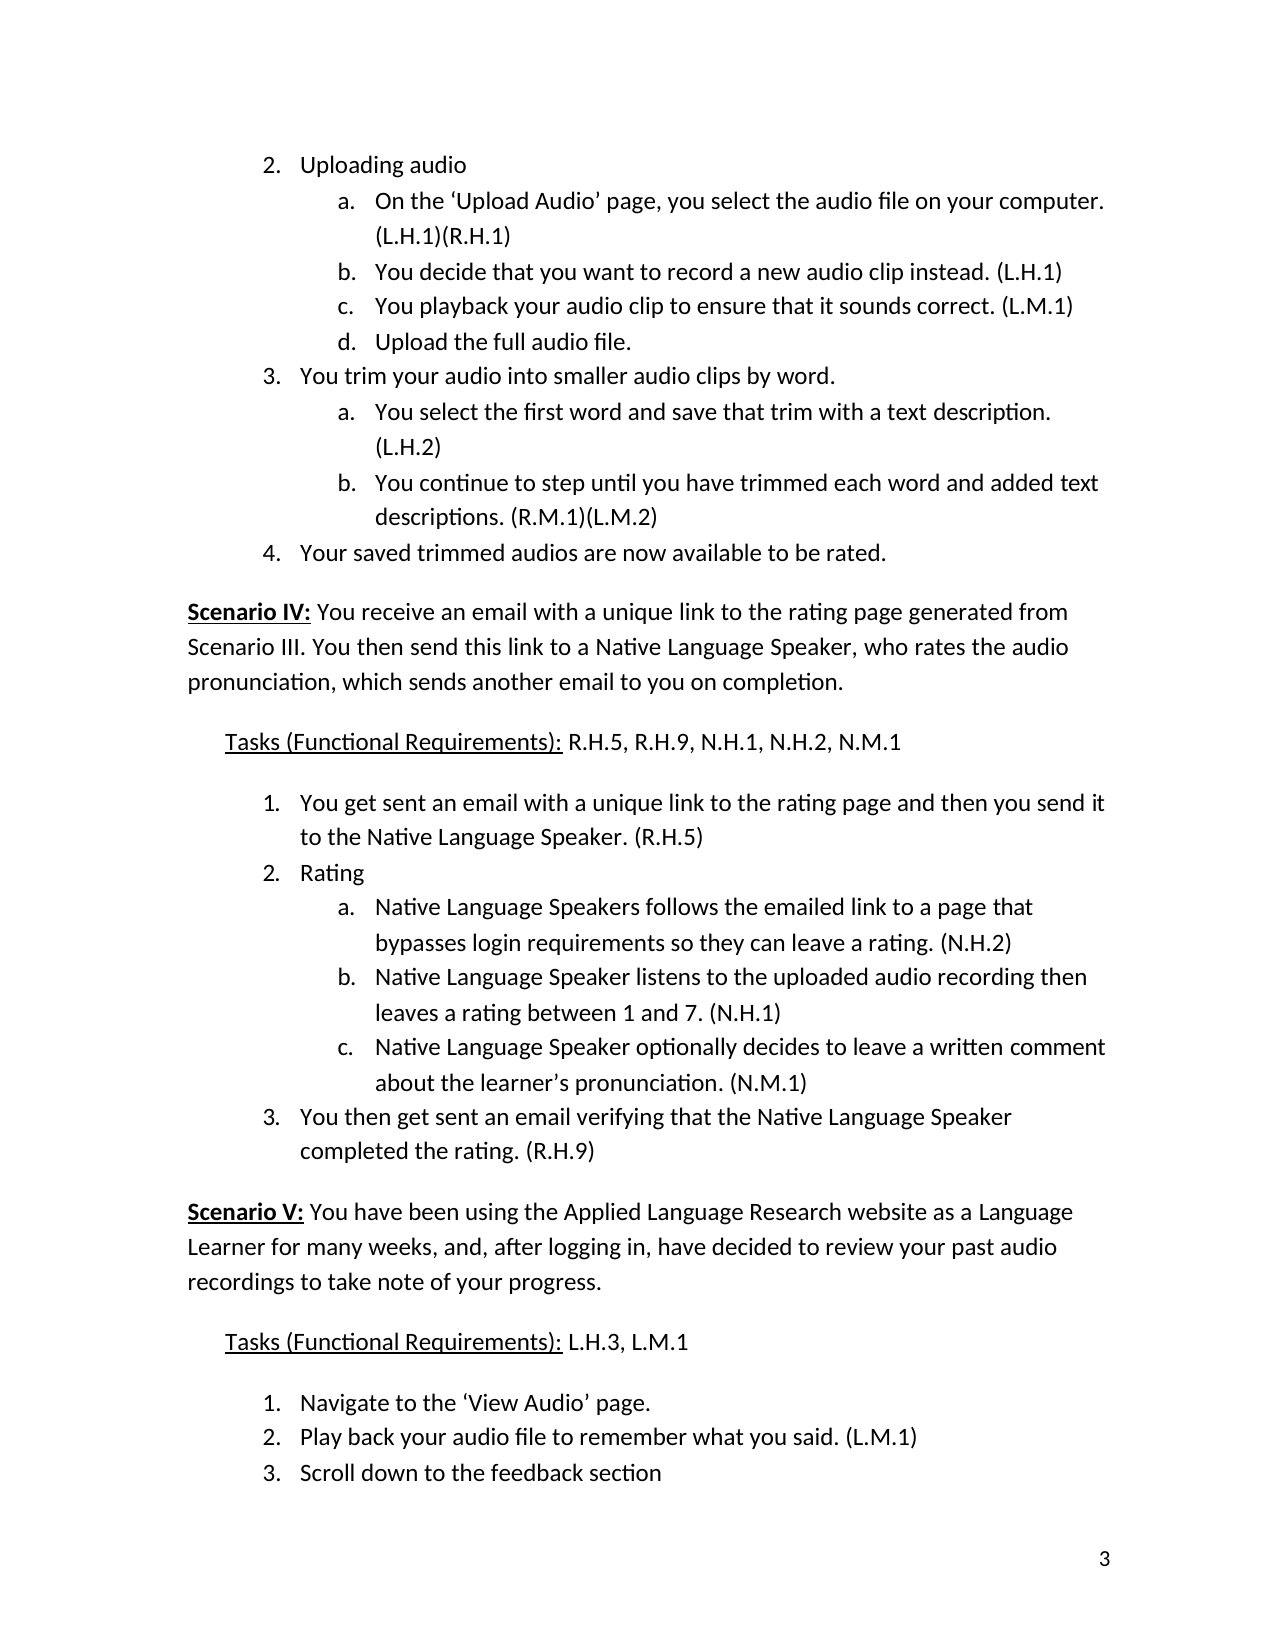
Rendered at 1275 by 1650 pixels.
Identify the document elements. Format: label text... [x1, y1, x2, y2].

list Rating [262, 857, 1214, 888]
text leaves a rating between 1 and 7. (N.H.1) [375, 997, 1214, 1028]
list Native Language Speaker listens to the uploaded audio recording then [337, 963, 1214, 992]
list You then get sent an email verifying that the Native Language Speaker [262, 1103, 1214, 1132]
list Native Language Speakers follows the emailed link to a page that bypasses login requirements so they can leave a rating. (N.H.2) [337, 892, 1035, 958]
list Play back your audio file to remember what you said. (L.M.1) [262, 1421, 1214, 1452]
list You select the first word and save that trim with a text description. (L.H.2) [337, 396, 1054, 461]
list You get sent an email with a unique link to the rating page and then you send it to the Native Language Speaker. (R.H.5) [262, 787, 1106, 852]
list Your saved trimmed audios are now available to be rated. [262, 537, 1214, 568]
text Tasks (Functional Requirements): R.H.5, R.H.9, N.H.1, N.H.2, N.M.1 [225, 726, 1214, 756]
text completed the rating. (R.H.9) [300, 1135, 1214, 1166]
list On the ‘Upload Audio’ page, you select the audio file on your computer. (L.H.1)(R.H.1) [337, 186, 1106, 251]
list Uploading audio [262, 149, 1214, 180]
list Navigate to the ‘View Audio’ page. [262, 1387, 1214, 1417]
list You continue to step until you have trimmed each word and added text descriptions. (R.M.1)(L.M.2) [337, 467, 1101, 532]
text Tasks (Functional Requirements): L.H.3, L.M.1 [225, 1326, 1214, 1356]
list You decide that you want to record a new audio clip instead. (L.H.1) [337, 256, 1214, 286]
list You playback your audio clip to ensure that it sounds correct. (L.M.1) [337, 290, 1214, 321]
list Upload the full audio file. [337, 326, 1214, 357]
list Native Language Speaker optionally decides to leave a written comment about the learner’s pronunciation. (N.M.1) [337, 1031, 1109, 1098]
list You trim your audio into smaller audio clips by word. [262, 361, 1214, 391]
text Scenario IV: You receive an email with a unique link to the rating page generated from Scenario III. You then send this link to a Native Language Speaker, who rates the audio pronunciation, which sends another email to you on completion. [187, 596, 1071, 697]
list Scroll down to the feedback section [262, 1457, 1214, 1488]
text Scenario V: You have been using the Applied Language Research website as a Language Learner for many weeks, and, after logging in, have decided to review your past audio recordings to take note of your progress. [187, 1196, 1118, 1297]
